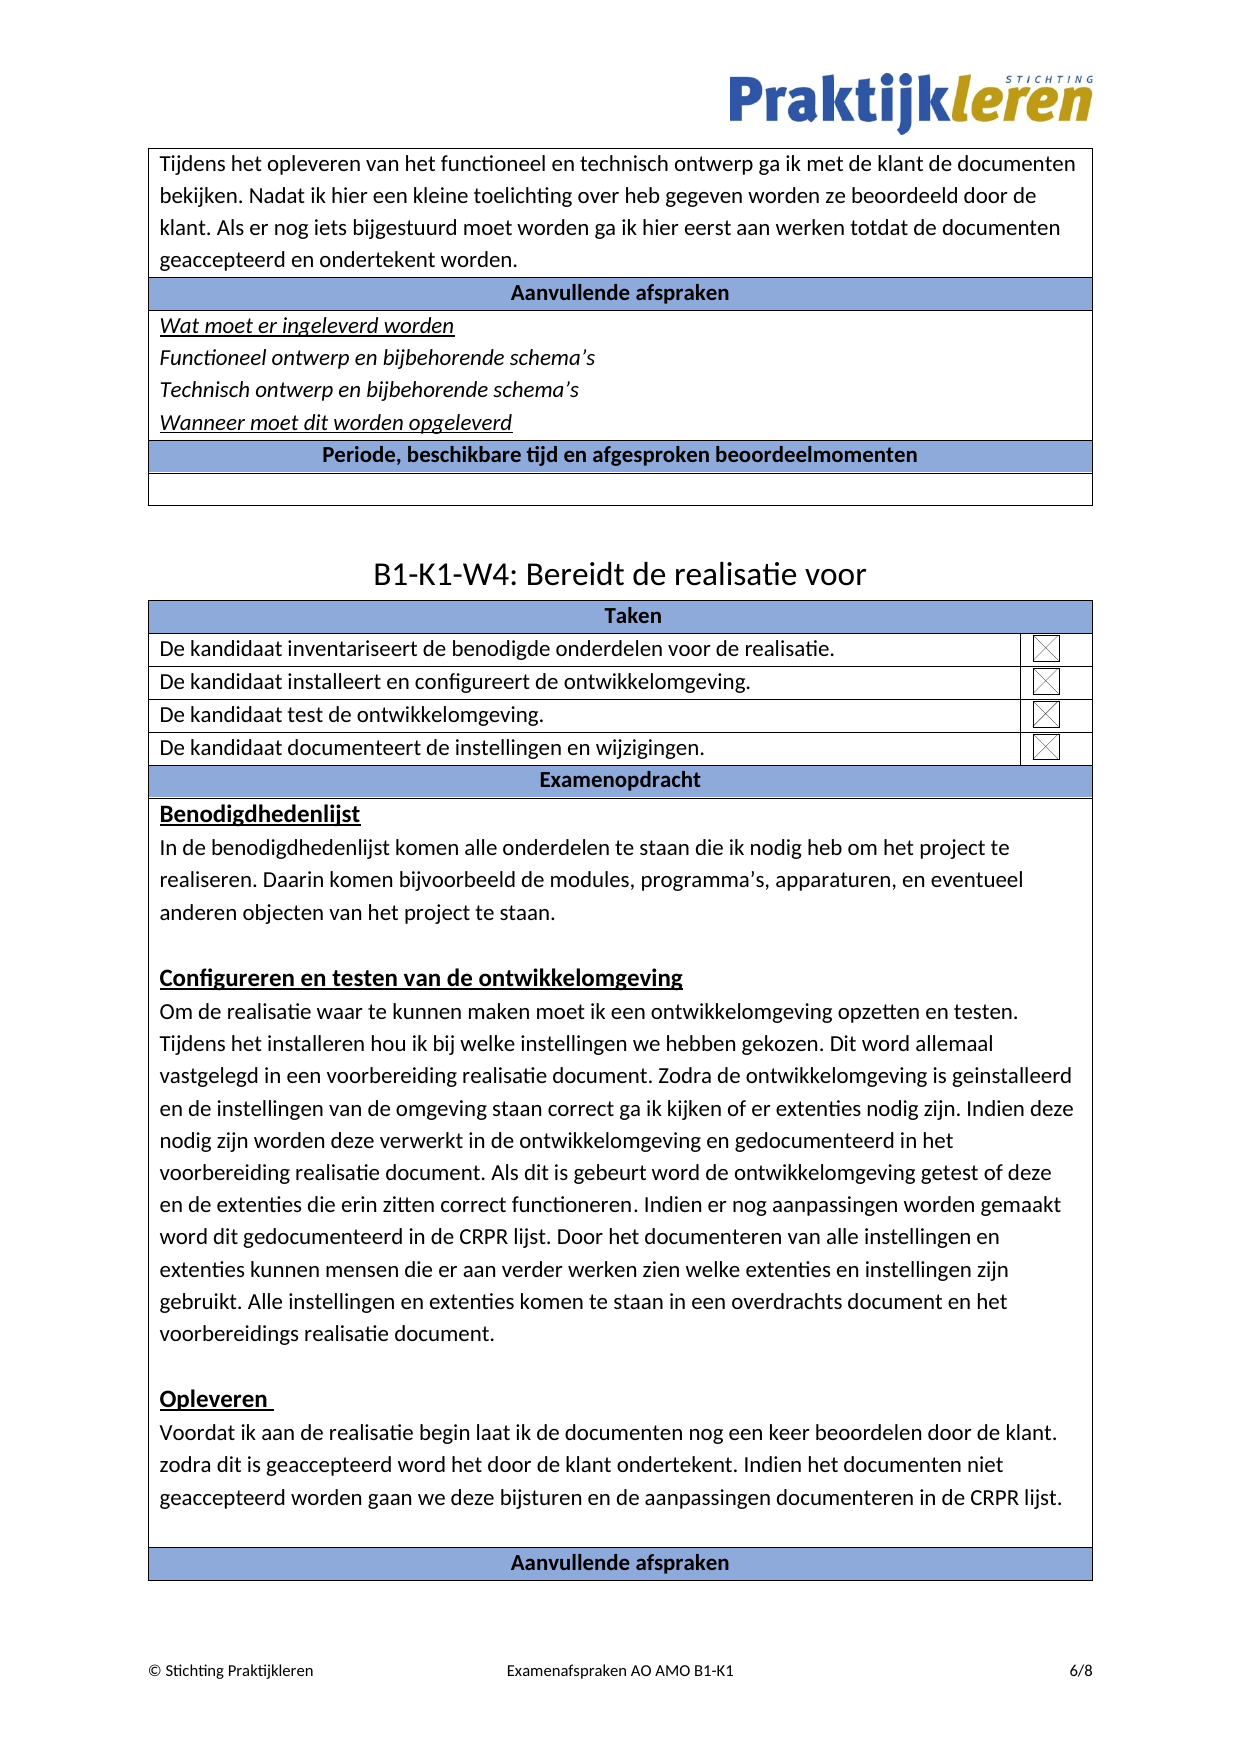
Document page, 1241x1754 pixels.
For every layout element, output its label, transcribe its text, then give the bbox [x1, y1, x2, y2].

table_cell Aanvullende afspraken [149, 1548, 1092, 1580]
table_cell [1021, 634, 1092, 666]
table_cell De kandidaat documenteert de instellingen en wijzigingen. [149, 733, 1020, 764]
table_cell Periode, beschikbare tijd en afgesproken beoordeelmomenten [149, 441, 1092, 472]
picture [730, 73, 1093, 135]
table_cell [1021, 700, 1092, 732]
text B1-K1-W4: Bereidt de realisatie voor [148, 553, 1093, 594]
table_cell [149, 474, 1092, 505]
table_cell Benodigdhedenlijst In de benodigdhedenlijst komen alle onderdelen te staan die ik nodig heb om het project te realiseren. Daarin komen bijvoorbeeld de modules, programma’s, apparaturen, en eventueel anderen objecten van het project te staan. Configureren en testen van de ontwikkelomgeving Om de realisatie waar te kunnen maken moet ik een ontwikkelomgeving opzetten en testen. Tijdens het installeren hou ik bij welke instellingen we hebben gekozen. Dit word allemaal vastgelegd in een voorbereiding realisatie document. Zodra de ontwikkelomgeving is geinstalleerd en de instellingen van de omgeving staan correct ga ik kijken of er extenties nodig zijn. Indien deze nodig zijn worden deze verwerkt in de ontwikkelomgeving en gedocumenteerd in het voorbereiding realisatie document. Als dit is gebeurt word de ontwikkelomgeving getest of deze en de extenties die erin zitten correct functioneren. Indien er nog aanpassingen worden gemaakt word dit gedocumenteerd in de CRPR lijst. Door het documenteren van alle instellingen en extenties kunnen mensen die er aan verder werken zien welke extenties en instellingen zijn gebruikt. Alle instellingen en extenties komen te staan in een overdrachts document en het voorbereidings realisatie document. Opleveren Voordat ik aan de realisatie begin laat ik de documenten nog een keer beoordelen door de klant. zodra dit is geaccepteerd word het door de klant ondertekent. Indien het documenten niet geaccepteerd worden gaan we deze bijsturen en de aanpassingen documenteren in de CRPR lijst. [149, 799, 1092, 1547]
table_cell De kandidaat test de ontwikkelomgeving. [149, 700, 1020, 732]
table_cell De kandidaat installeert en configureert de ontwikkelomgeving. [149, 667, 1020, 699]
table_header Taken [149, 601, 1092, 633]
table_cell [149, 149, 1092, 277]
table_cell De kandidaat inventariseert de benodigde onderdelen voor de realisatie. [149, 634, 1020, 666]
table_cell [1021, 667, 1092, 699]
table_cell [1021, 733, 1092, 764]
table_cell Aanvullende afspraken [149, 278, 1092, 310]
table_cell Wat moet er ingeleverd worden Functioneel ontwerp en bijbehorende schema’s Technisch ontwerp en bijbehorende schema’s Wanneer moet dit worden opgeleverd [149, 311, 1092, 439]
table_cell Examenopdracht [149, 766, 1092, 797]
